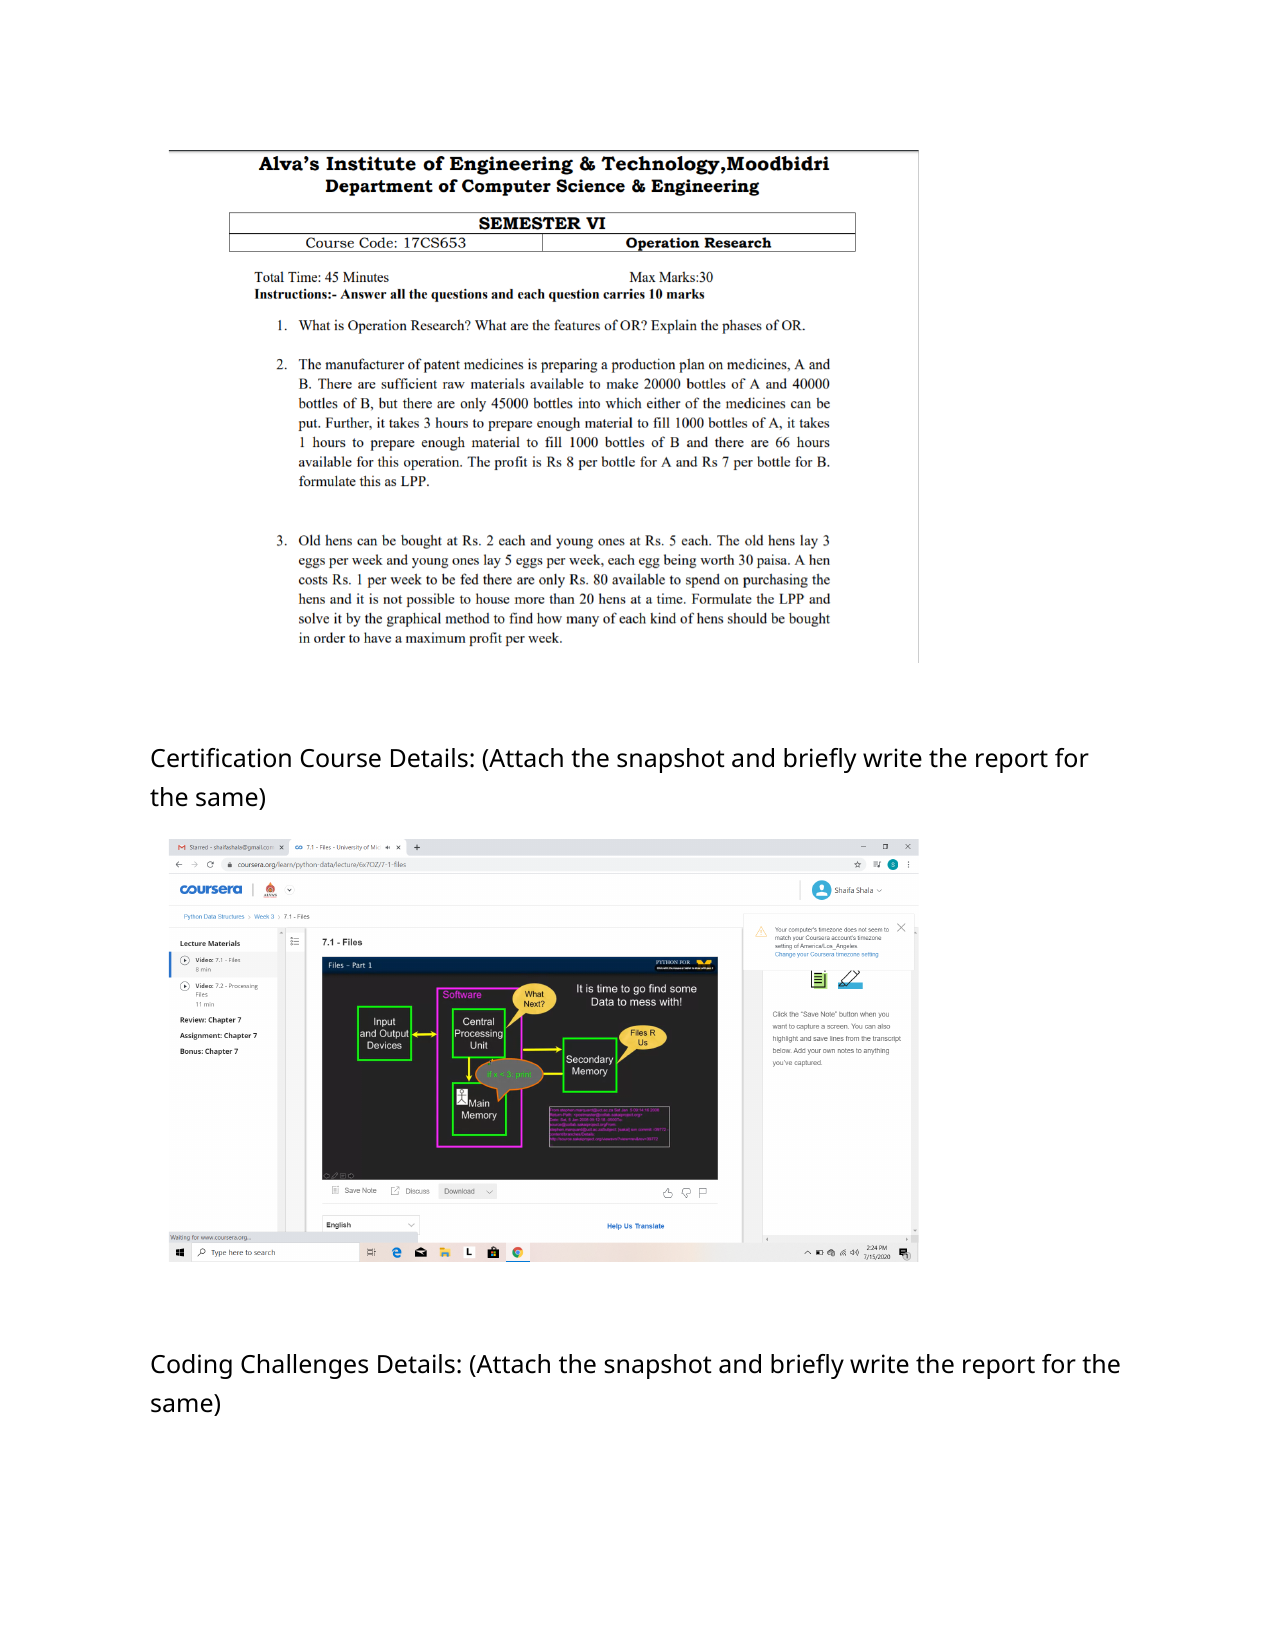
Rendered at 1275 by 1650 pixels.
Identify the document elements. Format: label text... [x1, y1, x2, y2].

text Coding Challenges Details: (Attach the snapshot and briefly write the report for the same) [150, 1347, 1125, 1420]
text Certification Course Details: (Attach the snapshot and briefly write the report for the same) [150, 741, 1125, 814]
